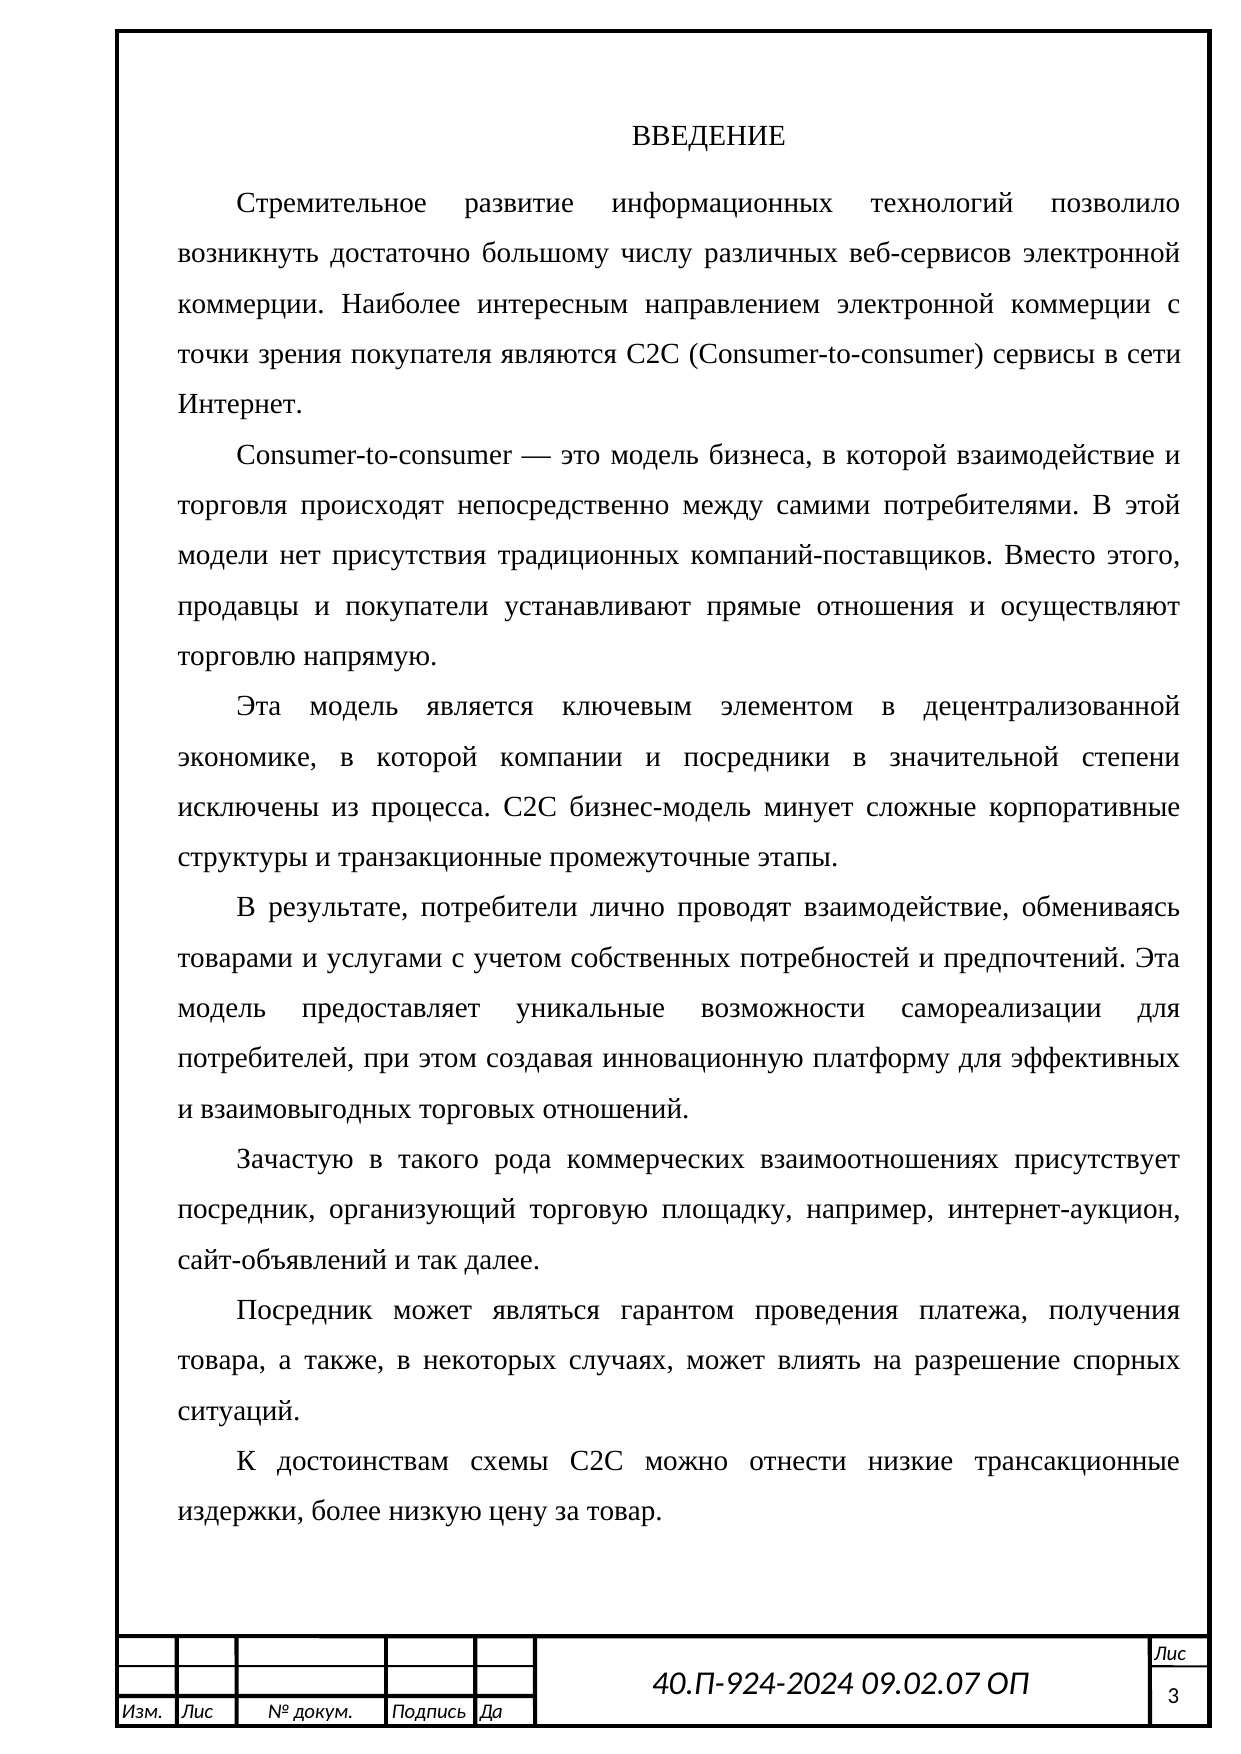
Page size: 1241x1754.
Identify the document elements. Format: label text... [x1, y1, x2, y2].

text Эта модель является ключевым элементом в децентрализованной экономике, в которой компании и посредники в значительной степени исключены из процесса. C2C бизнес-модель минует сложные корпоративные структуры и транзакционные промежуточные этапы. [177, 688, 1181, 873]
text Посредник может являться гарантом проведения платежа, получения товара, а также, в некоторых случаях, может влиять на разрешение спорных ситуаций. [177, 1292, 1181, 1426]
subtitle ВВЕДЕНИЕ [177, 118, 1181, 152]
text Зачастую в такого рода коммерческих взаимоотношениях присутствует посредник, организующий торговую площадку, например, интернет-аукцион, сайт-объявлений и так далее. [177, 1141, 1181, 1275]
text Consumer-to-consumer — это модель бизнеса, в которой взаимодействие и торговля происходят непосредственно между самими потребителями. В этой модели нет присутствия традиционных компаний-поставщиков. Вместо этого, продавцы и покупатели устанавливают прямые отношения и осуществляют торговлю напрямую. [177, 437, 1181, 672]
text К достоинствам схемы С2С можно отнести низкие трансакционные издержки, более низкую цену за товар. [177, 1443, 1181, 1527]
text В результате, потребители лично проводят взаимодействие, обмениваясь товарами и услугами с учетом собственных потребностей и предпочтений. Эта модель предоставляет уникальные возможности самореализации для потребителей, при этом создавая инновационную платформу для эффективных и взаимовыгодных торговых отношений. [177, 889, 1181, 1124]
text Стремительное развитие информационных технологий позволило возникнуть достаточно большому числу различных веб-сервисов электронной коммерции. Наиболее интересным направлением электронной коммерции с точки зрения покупателя являются C2C (Consumer-to-consumer) сервисы в сети Интернет. [177, 185, 1181, 420]
